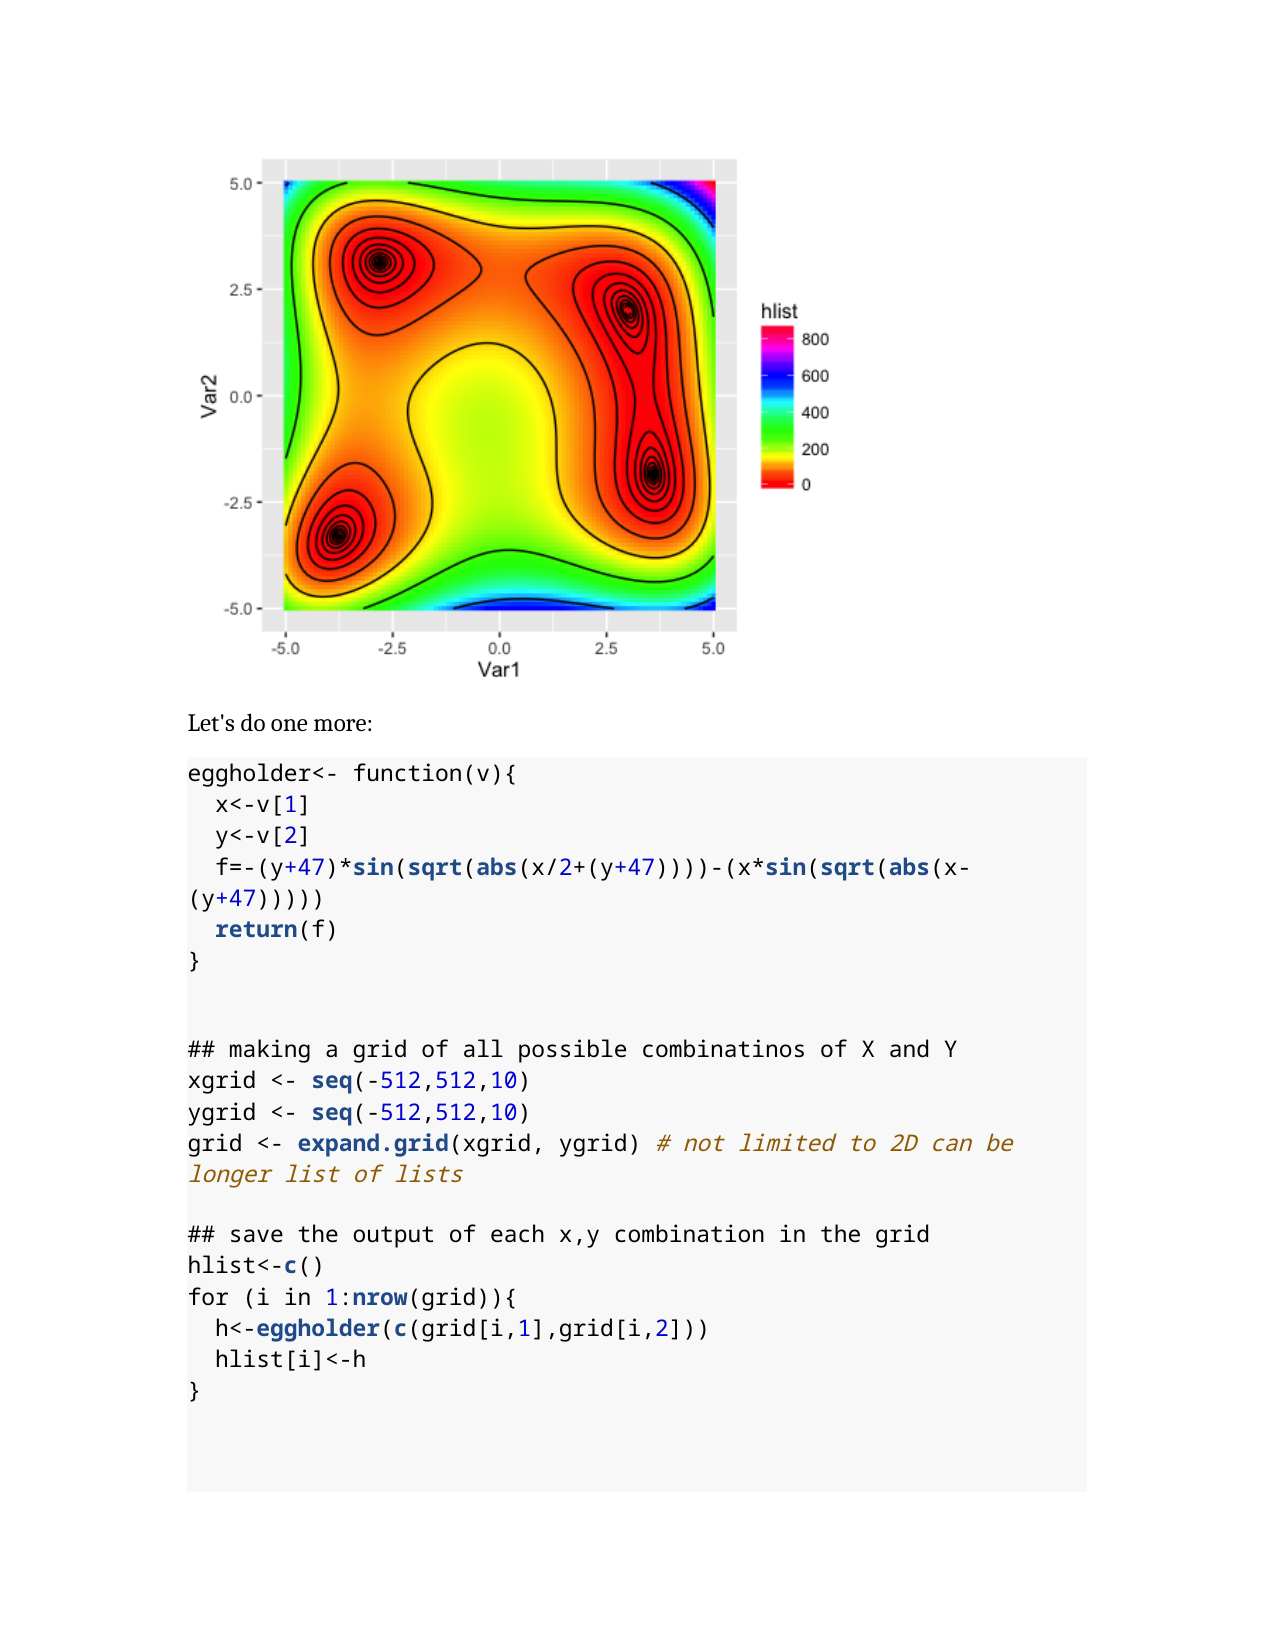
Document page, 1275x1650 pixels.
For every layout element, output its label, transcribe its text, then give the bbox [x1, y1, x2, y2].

picture [187, 150, 864, 691]
text Let's do one more: [187, 709, 1087, 738]
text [187, 757, 1087, 1492]
